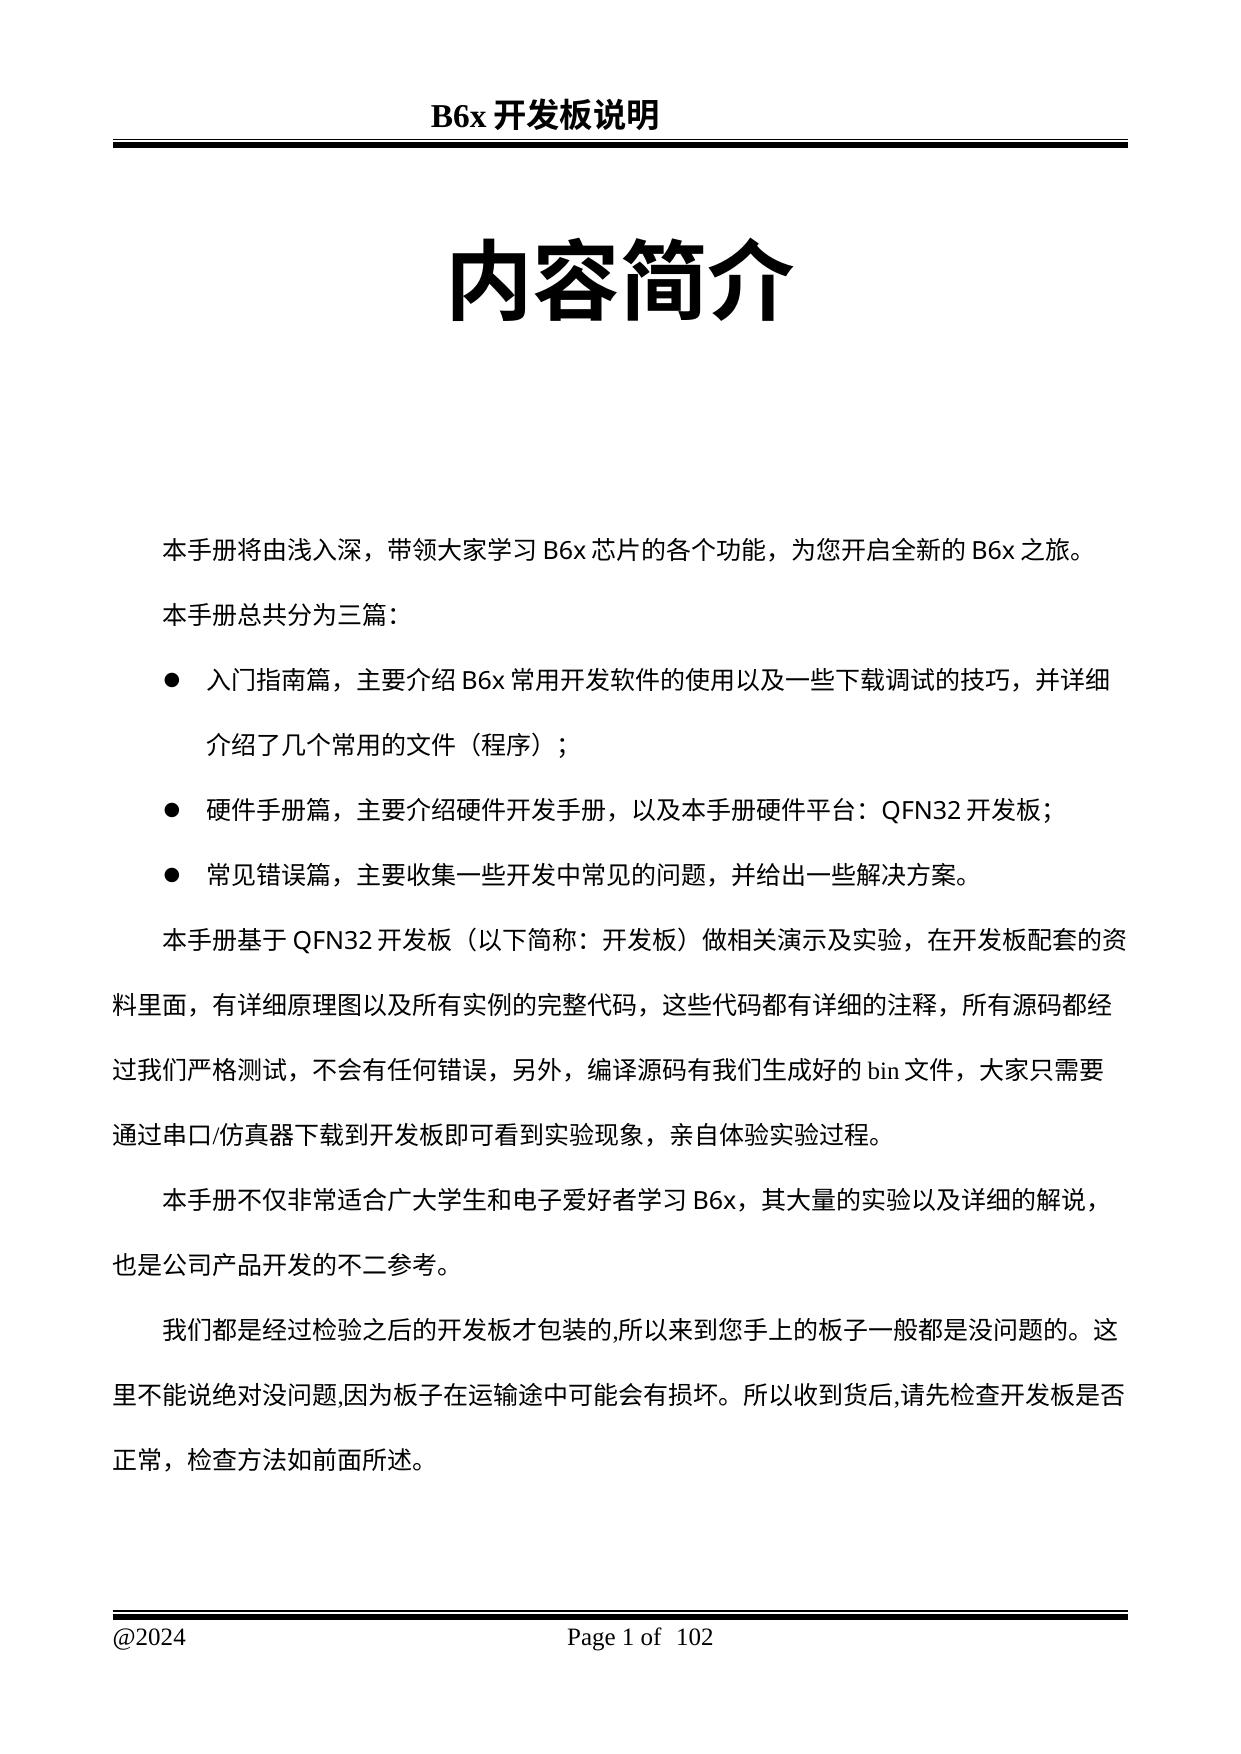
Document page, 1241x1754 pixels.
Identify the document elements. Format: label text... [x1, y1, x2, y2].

text 本手册将由浅入深，带领大家学习B6x芯片的各个功能，为您开启全新的B6x之旅。 [112, 516, 1128, 581]
text 本手册基于QFN32开发板（以下简称：开发板）做相关演示及实验，在开发板配套的资料里面，有详细原理图以及所有实例的完整代码，这些代码都有详细的注释，所有源码都经过我们严格测试，不会有任何错误，另外，编译源码有我们生成好的bin文件，大家只需要通过串口/仿真器下载到开发板即可看到实验现象，亲自体验实验过程。 [112, 906, 1128, 1166]
text 我们都是经过检验之后的开发板才包装的,所以来到您手上的板子一般都是没问题的。这里不能说绝对没问题,因为板子在运输途中可能会有损坏。所以收到货后,请先检查开发板是否正常，检查方法如前面所述。 [112, 1296, 1128, 1491]
list 常见错误篇，主要收集一些开发中常见的问题，并给出一些解决方案。 [162, 841, 1128, 906]
list 入门指南篇，主要介绍B6x常用开发软件的使用以及一些下载调试的技巧，并详细介绍了几个常用的文件（程序）； [162, 646, 1128, 776]
subtitle 内容简介 [112, 211, 1128, 341]
list 硬件手册篇，主要介绍硬件开发手册，以及本手册硬件平台：QFN32开发板； [162, 776, 1128, 841]
text 本手册总共分为三篇： [112, 581, 1128, 646]
text 本手册不仅非常适合广大学生和电子爱好者学习B6x，其大量的实验以及详细的解说，也是公司产品开发的不二参考。 [112, 1166, 1128, 1296]
